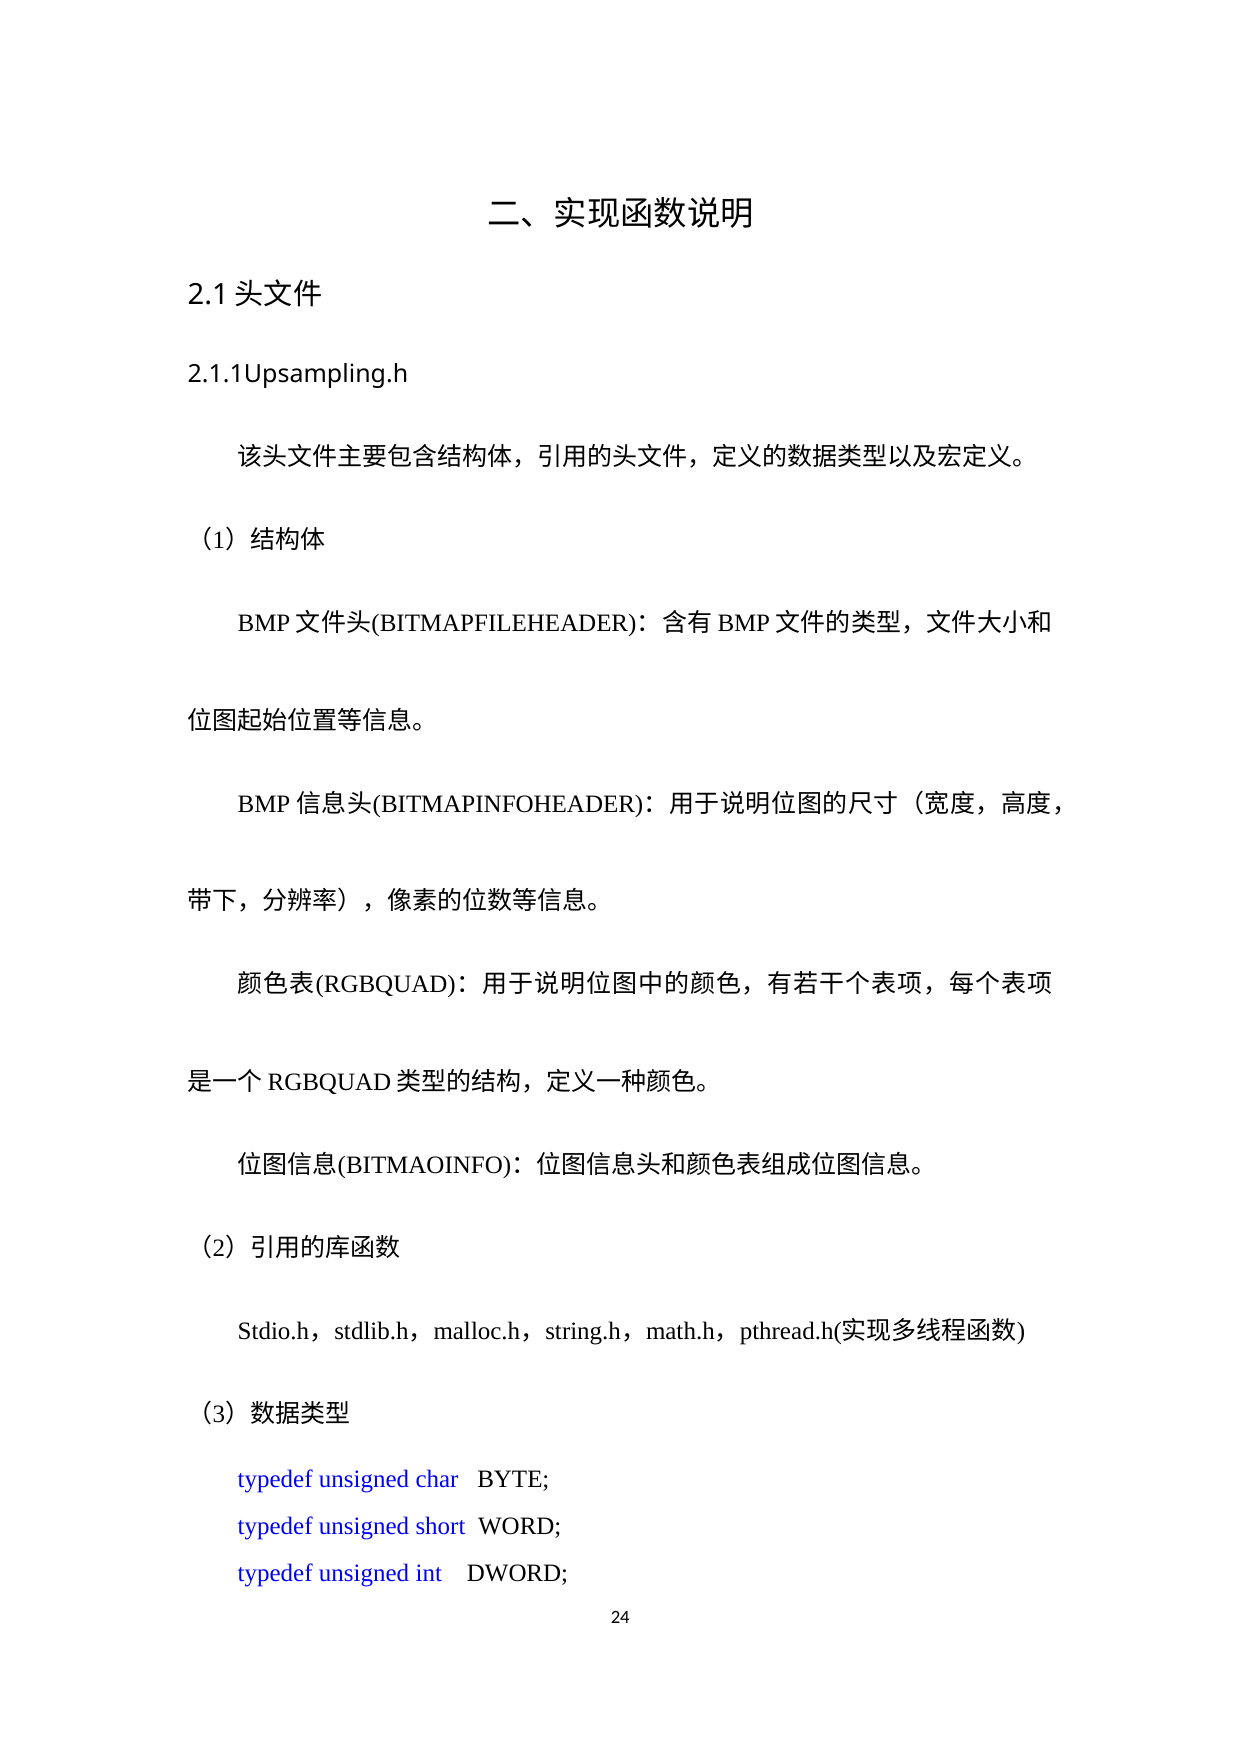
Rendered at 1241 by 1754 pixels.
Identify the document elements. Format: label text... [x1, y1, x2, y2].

subtitle 二、实现函数说明 [187, 178, 1053, 243]
text typedef unsigned short WORD; [187, 1509, 1053, 1542]
text 位图信息(BITMAOINFO)：位图信息头和颜色表组成位图信息。 [187, 1130, 1053, 1195]
text 该头文件主要包含结构体，引用的头文件，定义的数据类型以及宏定义。 [187, 422, 1053, 487]
text Stdio.h，stdlib.h，malloc.h，string.h，math.h，pthread.h(实现多线程函数) [187, 1296, 1053, 1361]
text BMP文件头(BITMAPFILEHEADER)：含有BMP文件的类型，文件大小和位图起始位置等信息。 [187, 588, 1053, 751]
text 颜色表(RGBQUAD)：用于说明位图中的颜色，有若干个表项，每个表项是一个RGBQUAD类型的结构，定义一种颜色。 [187, 949, 1053, 1112]
subtitle 2.1.1Upsampling.h [187, 341, 1053, 406]
subtitle 2.1头文件 [187, 259, 1053, 324]
text typedef unsigned char BYTE; [187, 1463, 1053, 1495]
text typedef unsigned int DWORD; [187, 1556, 1053, 1589]
text BMP信息头(BITMAPINFOHEADER)：用于说明位图的尺寸（宽度，高度，带下，分辨率），像素的位数等信息。 [187, 769, 1053, 931]
text （2）引用的库函数 [187, 1213, 1053, 1278]
text （1）结构体 [187, 505, 1053, 570]
text （3）数据类型 [187, 1379, 1053, 1444]
